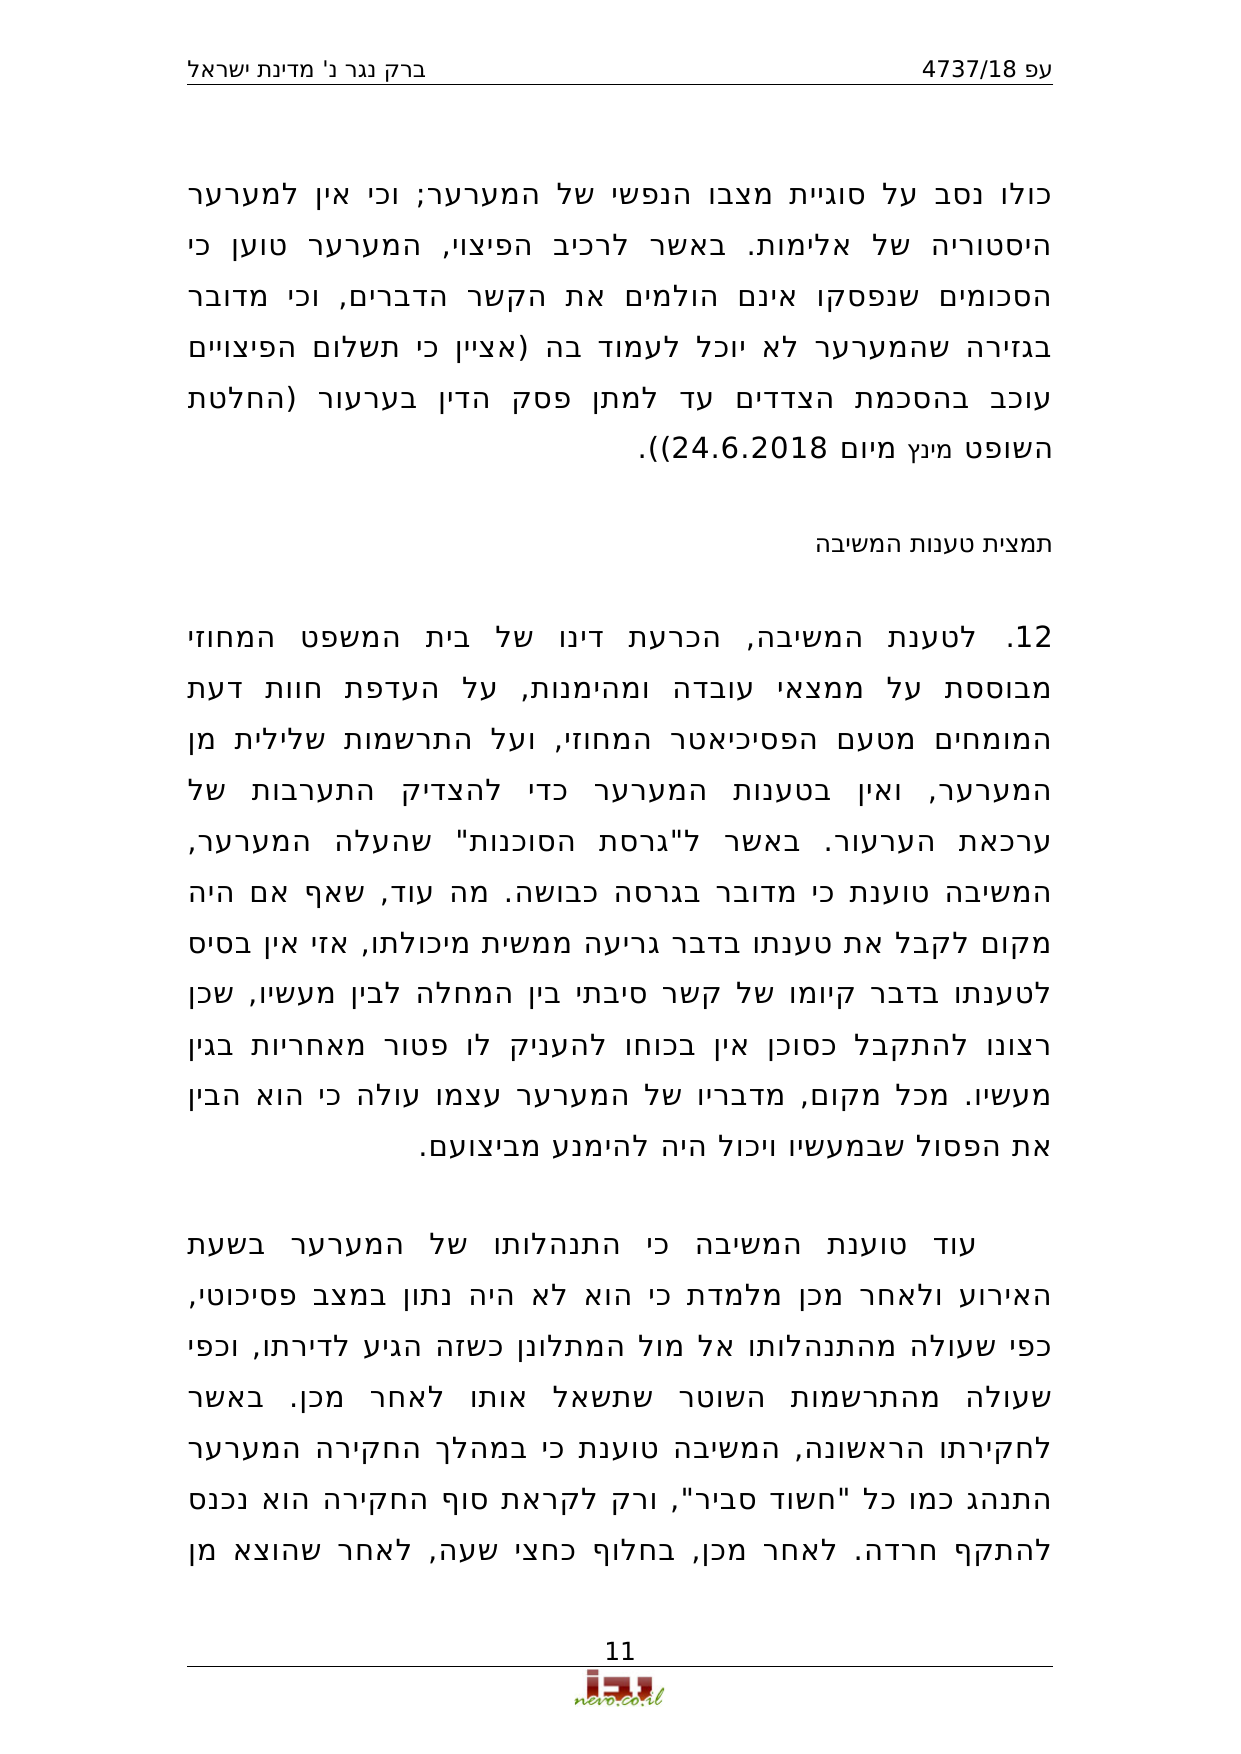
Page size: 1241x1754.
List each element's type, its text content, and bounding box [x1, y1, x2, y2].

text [187, 1227, 1053, 1567]
text 12. לטענת המשיבה, הכרעת דינו של בית המשפט המחוזי מבוססת על ממצאי עובדה ומהימנות, על העדפת חוות דעת המומחים מטעם הפסיכיאטר המחוזי, ועל התרשמות שלילית מן המערער, ואין בטענות המערער כדי להצדיק התערבות של ערכאת הערעור. באשר ל"גרסת הסוכנות" שהעלה המערער, המשיבה טוענת כי מדובר בגרסה כבושה. מה עוד, שאף אם היה מקום לקבל את טענתו בדבר גריעה ממשית מיכולתו, אזי אין בסיס לטענתו בדבר קיומו של קשר סיבתי בין המחלה לבין מעשיו, שכן רצונו להתקבל כסוכן אין בכוחו להעניק לו פטור מאחריות בגין מעשיו. מכל מקום, מדבריו של המערער עצמו עולה כי הוא הבין את הפסול שבמעשיו ויכול היה להימנע מביצועם. [187, 620, 1053, 1164]
text תמצית טענות המשיבה [187, 530, 1053, 559]
picture [574, 1669, 666, 1707]
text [187, 177, 1053, 466]
